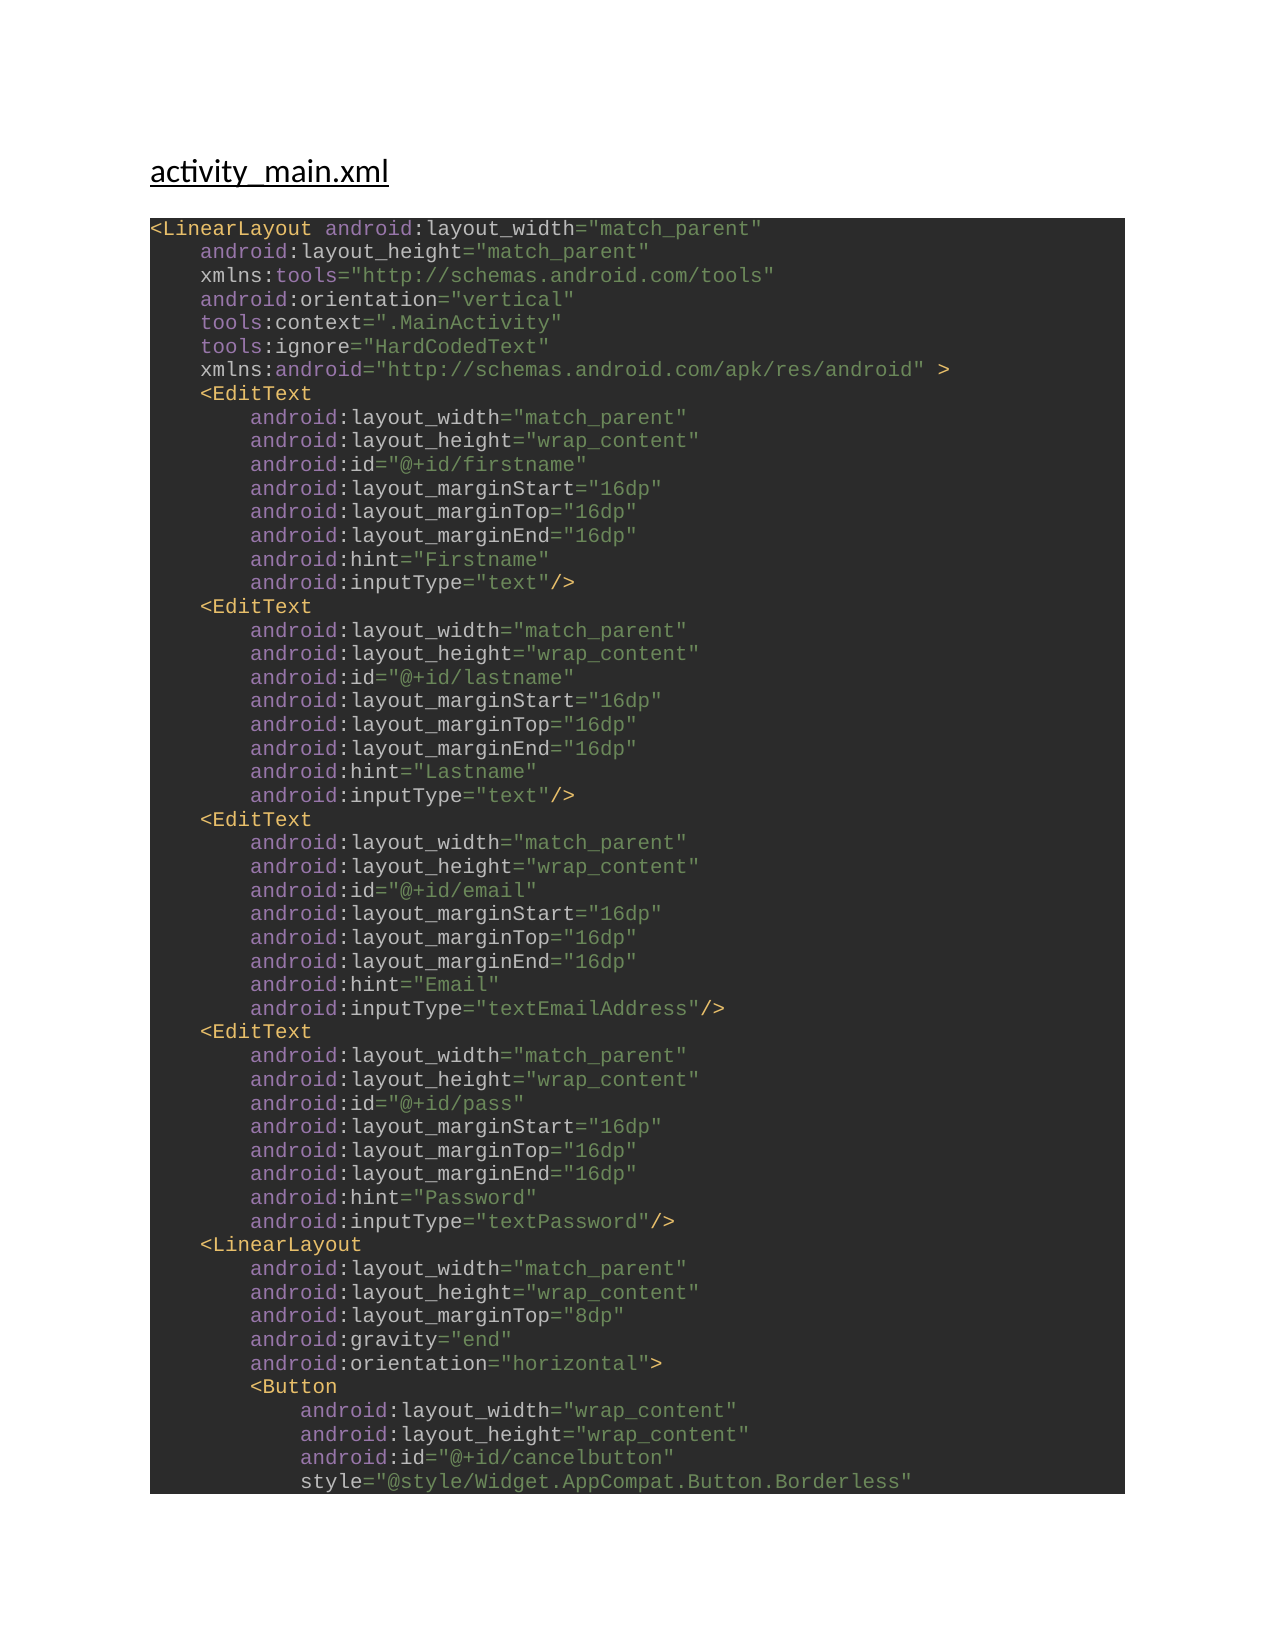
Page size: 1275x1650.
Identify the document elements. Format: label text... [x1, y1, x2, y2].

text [150, 218, 1125, 1494]
text activity_main.xml [150, 150, 1125, 191]
